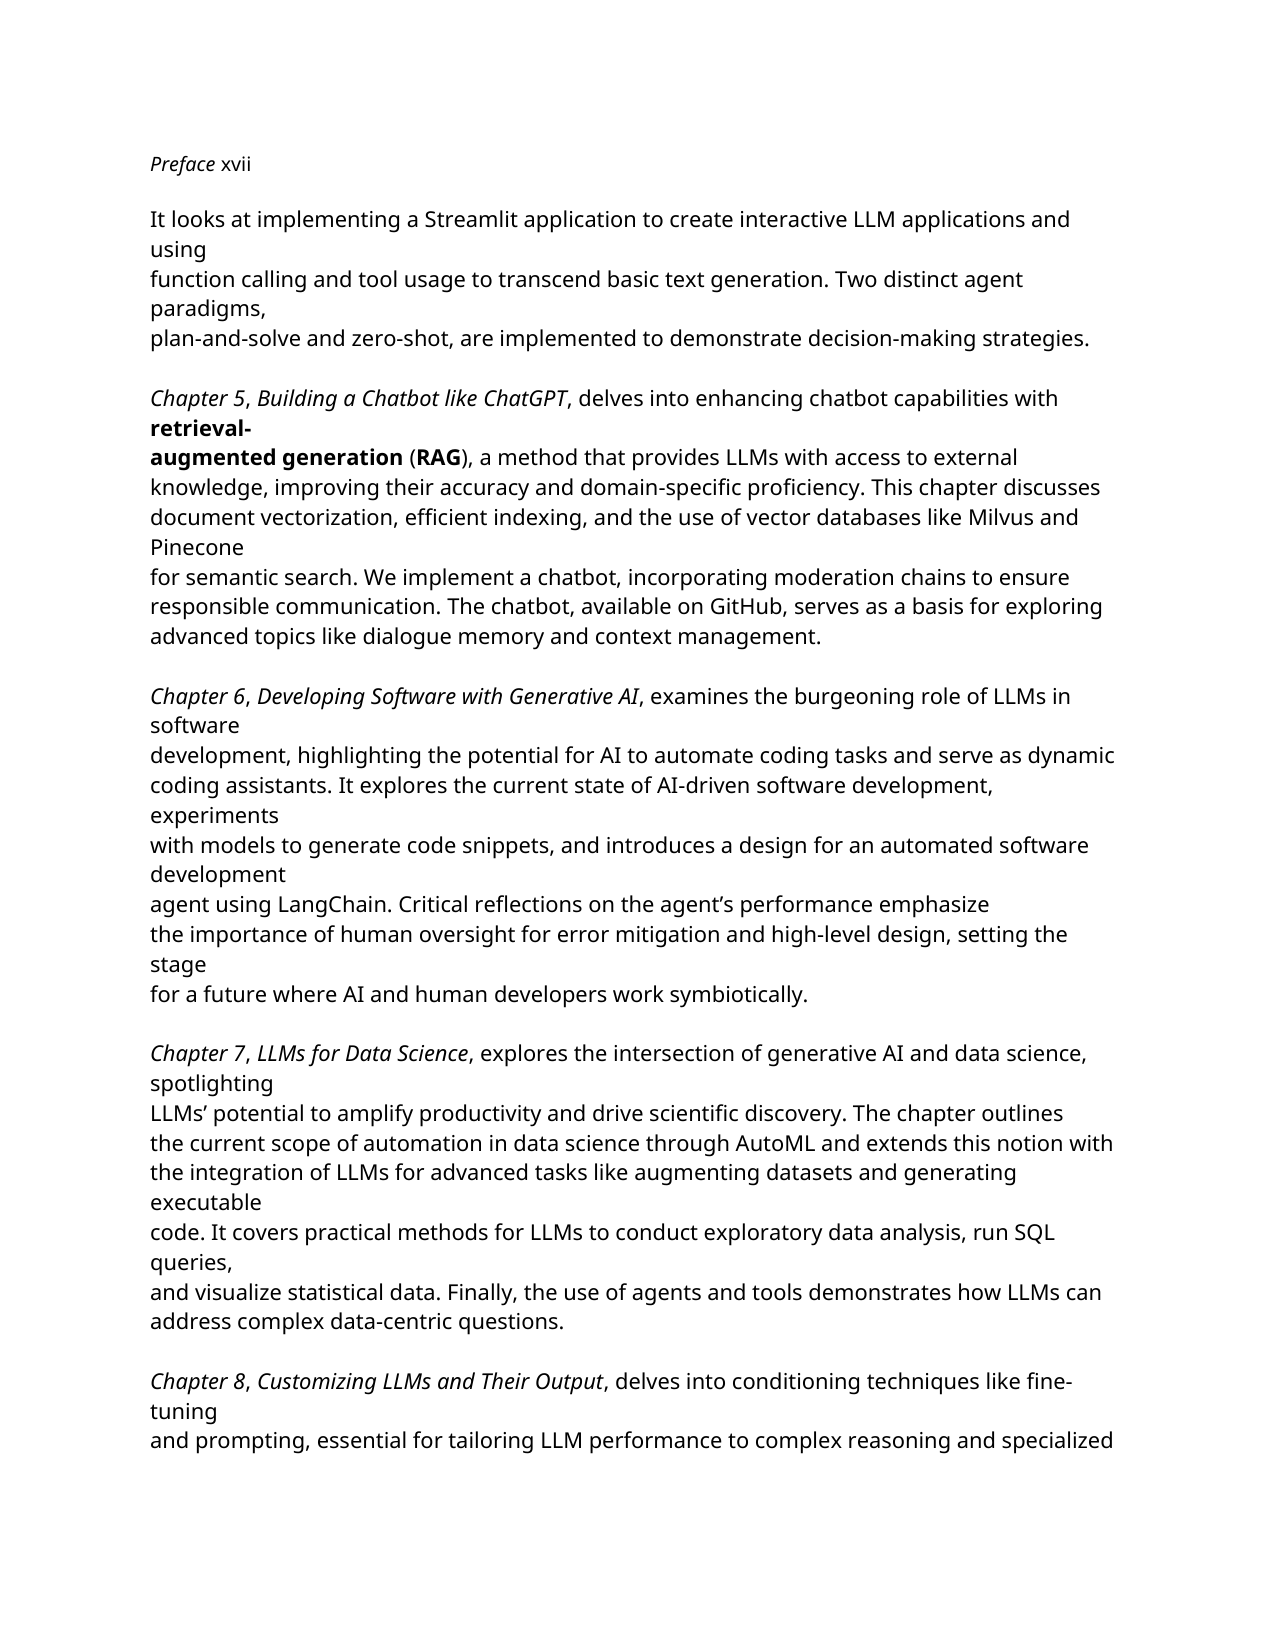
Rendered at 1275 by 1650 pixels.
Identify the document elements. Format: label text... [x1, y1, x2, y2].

text code. It covers practical methods for LLMs to conduct exploratory data analysis, run SQL queries, [150, 1217, 1125, 1276]
text for semantic search. We implement a chatbot, incorporating moderation chains to ensure [150, 561, 1125, 591]
text for a future where AI and human developers work symbiotically. [150, 978, 1125, 1008]
text LLMs’ potential to amplify productivity and drive scientific discovery. The chapter outlines [150, 1098, 1125, 1127]
text Preface xvii [150, 150, 1125, 177]
text knowledge, improving their accuracy and domain-specific proficiency. This chapter discusses [150, 472, 1125, 502]
text function calling and tool usage to transcend basic text generation. Two distinct agent paradigms, [150, 263, 1125, 323]
text the integration of LLMs for advanced tasks like augmenting datasets and generating executable [150, 1157, 1125, 1217]
text It looks at implementing a Streamlit application to create interactive LLM applications and using [150, 204, 1125, 263]
text Chapter 7, LLMs for Data Science, explores the intersection of generative AI and data science, spotlighting [150, 1038, 1125, 1098]
text the importance of human oversight for error mitigation and high-level design, setting the stage [150, 919, 1125, 978]
text Chapter 5, Building a Chatbot like ChatGPT, delves into enhancing chatbot capabilities with retrieval- [150, 383, 1125, 442]
text and prompting, essential for tailoring LLM performance to complex reasoning and specialized [150, 1425, 1125, 1455]
text with models to generate code snippets, and introduces a design for an automated software development [150, 829, 1125, 889]
text address complex data-centric questions. [150, 1306, 1125, 1336]
text and visualize statistical data. Finally, the use of agents and tools demonstrates how LLMs can [150, 1276, 1125, 1306]
text augmented generation (RAG), a method that provides LLMs with access to external [150, 442, 1125, 472]
text development, highlighting the potential for AI to automate coding tasks and serve as dynamic [150, 740, 1125, 770]
text responsible communication. The chatbot, available on GitHub, serves as a basis for exploring [150, 591, 1125, 621]
text the current scope of automation in data science through AutoML and extends this notion with [150, 1127, 1125, 1157]
text Chapter 6, Developing Software with Generative AI, examines the burgeoning role of LLMs in software [150, 681, 1125, 740]
text Chapter 8, Customizing LLMs and Their Output, delves into conditioning techniques like fine-tuning [150, 1366, 1125, 1425]
text document vectorization, efficient indexing, and the use of vector databases like Milvus and Pinecone [150, 502, 1125, 561]
text agent using LangChain. Critical reflections on the agent’s performance emphasize [150, 889, 1125, 919]
text plan-and-solve and zero-shot, are implemented to demonstrate decision-making strategies. [150, 323, 1125, 353]
text coding assistants. It explores the current state of AI-driven software development, experiments [150, 770, 1125, 829]
text advanced topics like dialogue memory and context management. [150, 621, 1125, 651]
